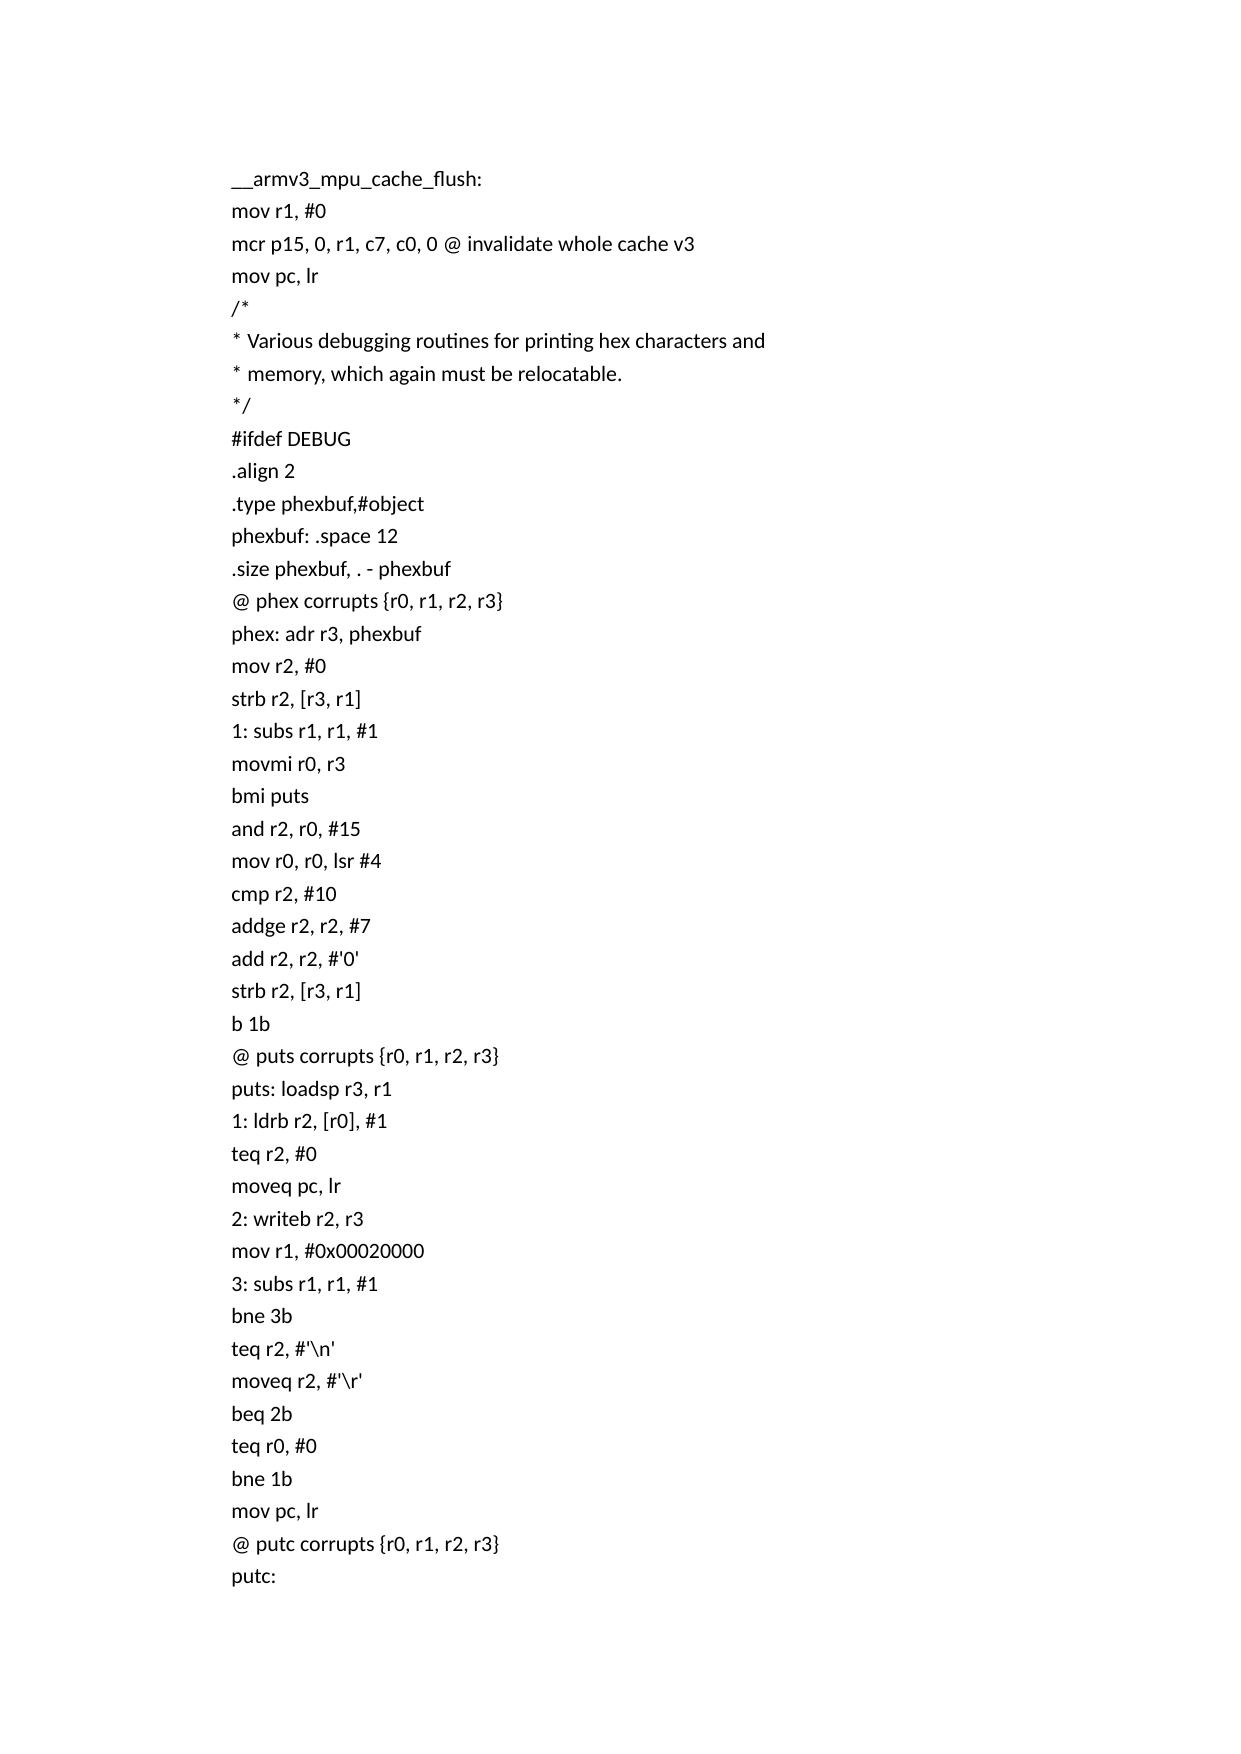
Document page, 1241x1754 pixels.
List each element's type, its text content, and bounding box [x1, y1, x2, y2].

text beq 2b [187, 1397, 1053, 1429]
text strb r2, [r3, r1] [187, 682, 1053, 714]
text addge r2, r2, #7 [187, 909, 1053, 942]
text */ [187, 389, 1053, 422]
text @ puts corrupts {r0, r1, r2, r3} [187, 1039, 1053, 1072]
text add r2, r2, #'0' [187, 942, 1053, 974]
text moveq r2, #'\r' [187, 1364, 1053, 1397]
text mov pc, lr [187, 1494, 1053, 1527]
text mov r2, #0 [187, 649, 1053, 682]
text .align 2 [187, 454, 1053, 487]
text __armv3_mpu_cache_flush: [187, 162, 1053, 194]
text putc: [187, 1559, 1053, 1592]
text moveq pc, lr [187, 1169, 1053, 1202]
text /* [187, 292, 1053, 324]
text and r2, r0, #15 [187, 812, 1053, 844]
text teq r2, #0 [187, 1137, 1053, 1169]
text puts: loadsp r3, r1 [187, 1072, 1053, 1104]
text 1: ldrb r2, [r0], #1 [187, 1104, 1053, 1137]
text mov r1, #0 [187, 194, 1053, 227]
text cmp r2, #10 [187, 877, 1053, 909]
text teq r2, #'\n' [187, 1332, 1053, 1364]
text bne 3b [187, 1299, 1053, 1332]
text * memory, which again must be relocatable. [187, 357, 1053, 389]
text .size phexbuf, . - phexbuf [187, 552, 1053, 584]
text teq r0, #0 [187, 1429, 1053, 1462]
text movmi r0, r3 [187, 747, 1053, 779]
text phex: adr r3, phexbuf [187, 617, 1053, 649]
text .type phexbuf,#object [187, 487, 1053, 519]
text mov pc, lr [187, 259, 1053, 292]
text * Various debugging routines for printing hex characters and [187, 324, 1053, 357]
text 2: writeb r2, r3 [187, 1202, 1053, 1234]
text bmi puts [187, 779, 1053, 812]
text @ phex corrupts {r0, r1, r2, r3} [187, 584, 1053, 617]
text 3: subs r1, r1, #1 [187, 1267, 1053, 1299]
text strb r2, [r3, r1] [187, 974, 1053, 1007]
text @ putc corrupts {r0, r1, r2, r3} [187, 1527, 1053, 1559]
text #ifdef DEBUG [187, 422, 1053, 454]
text mcr p15, 0, r1, c7, c0, 0 @ invalidate whole cache v3 [187, 227, 1053, 259]
text mov r1, #0x00020000 [187, 1234, 1053, 1267]
text 1: subs r1, r1, #1 [187, 714, 1053, 747]
text phexbuf: .space 12 [187, 519, 1053, 552]
text b 1b [187, 1007, 1053, 1039]
text bne 1b [187, 1462, 1053, 1494]
text mov r0, r0, lsr #4 [187, 844, 1053, 877]
